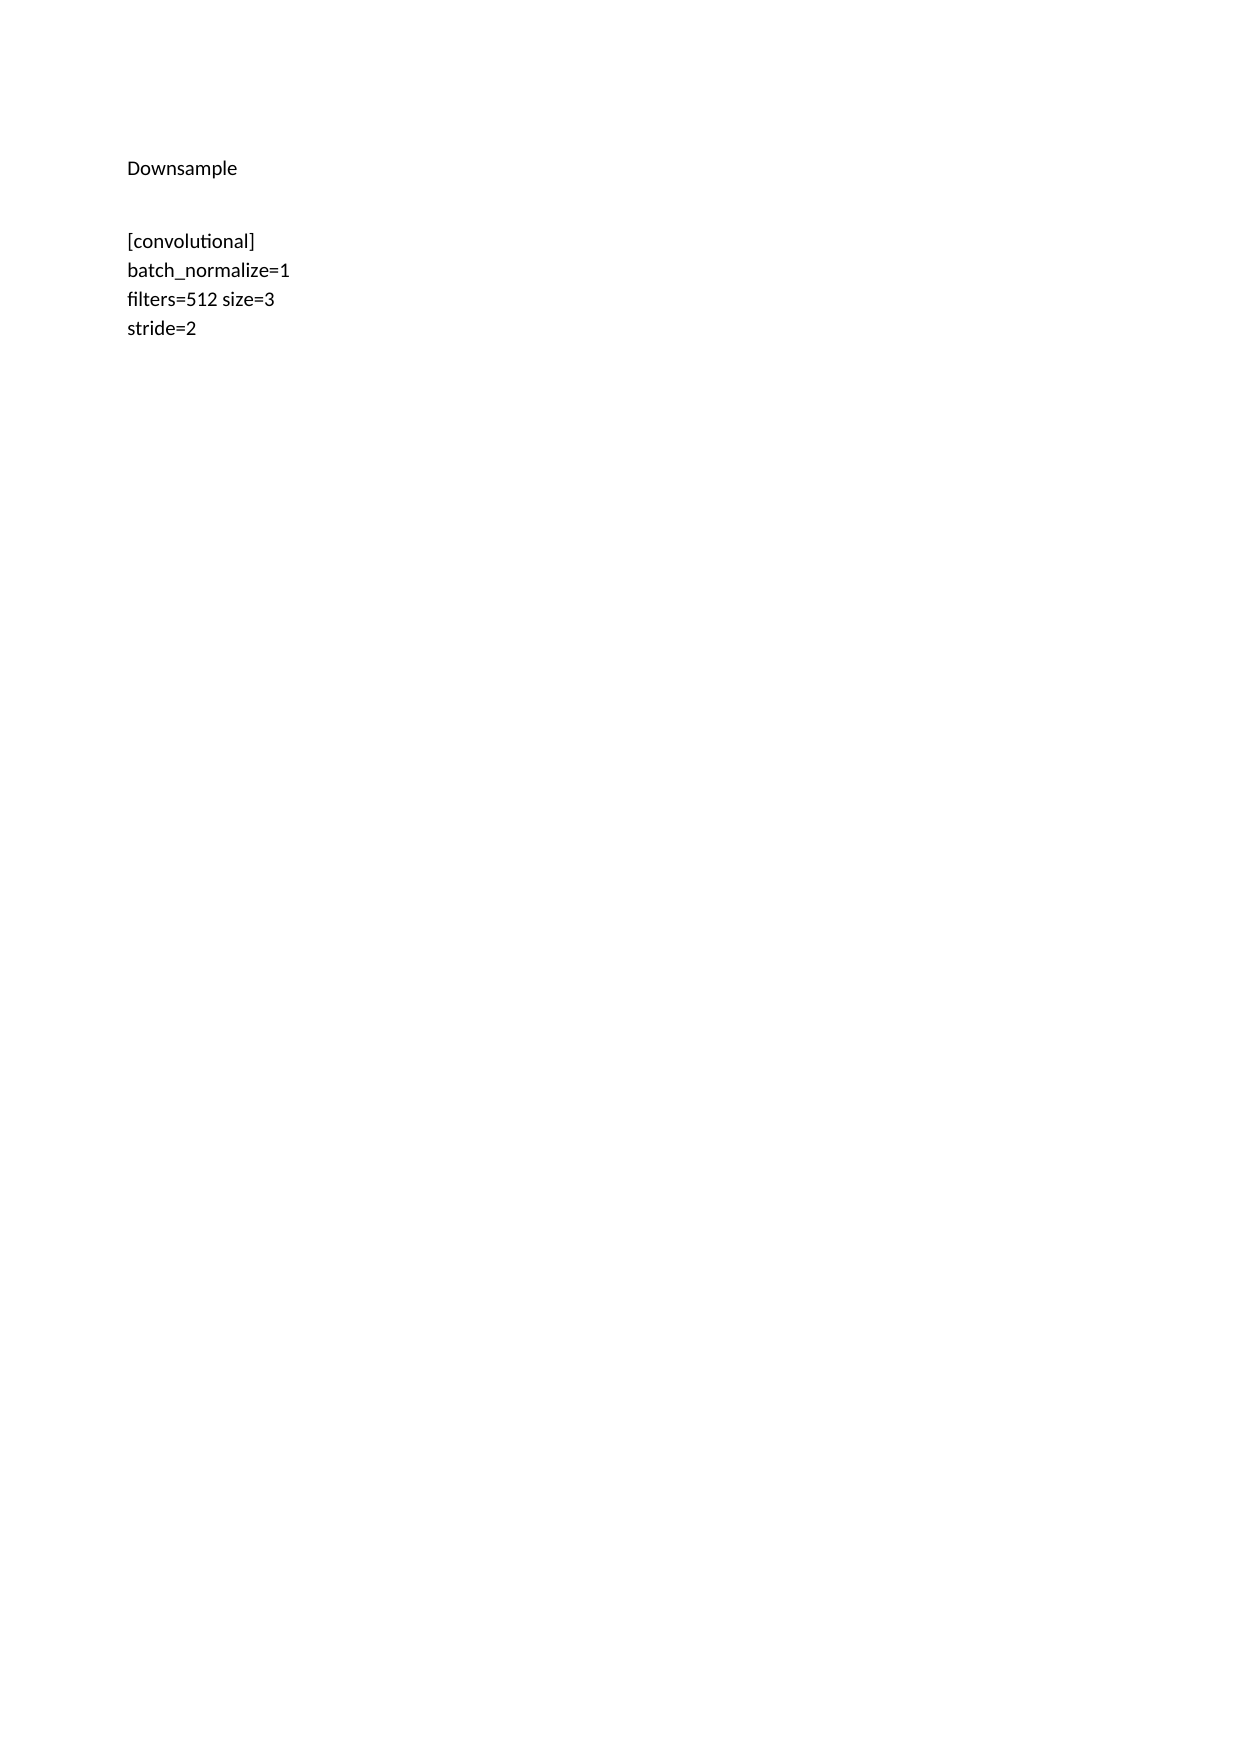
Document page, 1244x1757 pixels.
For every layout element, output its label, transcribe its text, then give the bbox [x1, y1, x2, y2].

text Downsample [127, 155, 1081, 181]
text [convolutional] batch_normalize=1 filters=512 size=3 stride=2 [127, 228, 290, 341]
